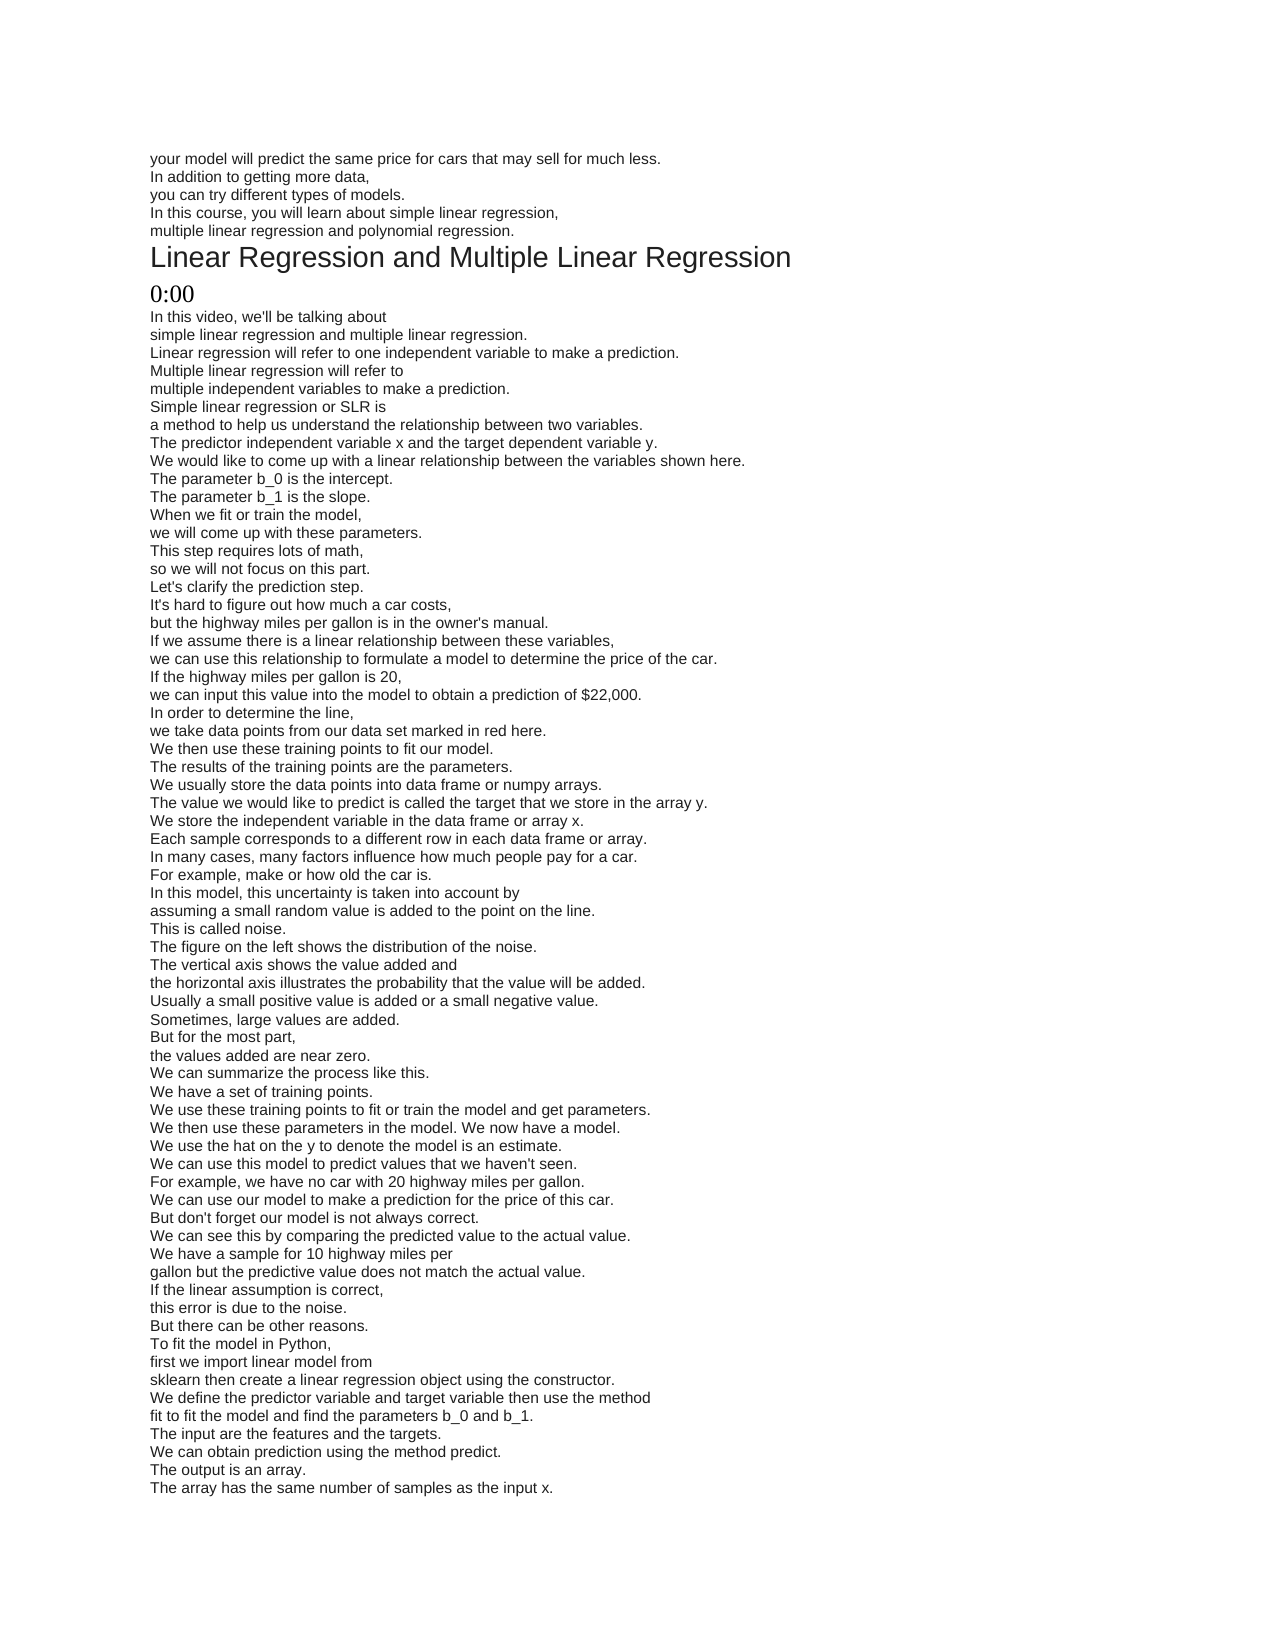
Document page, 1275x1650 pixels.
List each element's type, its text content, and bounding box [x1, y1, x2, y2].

text We usually store the data points into data frame or numpy arrays. [150, 776, 1125, 794]
text we will come up with these parameters. [150, 524, 1125, 542]
text To fit the model in Python, [150, 1334, 1125, 1353]
text The vertical axis shows the value added and [150, 956, 1125, 974]
text If the linear assumption is correct, [150, 1281, 1125, 1298]
text The parameter b_1 is the slope. [150, 488, 1125, 506]
text If we assume there is a linear relationship between these variables, [150, 632, 1125, 650]
text sklearn then create a linear regression object using the constructor. [150, 1371, 1125, 1389]
text We use the hat on the y to denote the model is an estimate. [150, 1136, 1125, 1154]
text gallon but the predictive value does not match the actual value. [150, 1262, 1125, 1281]
text The results of the training points are the parameters. [150, 758, 1125, 776]
text multiple linear regression and polynomial regression. [150, 222, 1125, 240]
text but the highway miles per gallon is in the owner's manual. [150, 614, 1125, 632]
text The input are the features and the targets. [150, 1425, 1125, 1443]
text a method to help us understand the relationship between two variables. [150, 416, 1125, 433]
text this error is due to the noise. [150, 1298, 1125, 1317]
text In this course, you will learn about simple linear regression, [150, 204, 1125, 222]
text Multiple linear regression will refer to [150, 361, 1125, 379]
text we can use this relationship to formulate a model to determine the price of the car. [150, 650, 1125, 668]
text We can see this by comparing the predicted value to the actual value. [150, 1226, 1125, 1244]
text 0:00 [150, 279, 1125, 307]
text For example, make or how old the car is. [150, 866, 1125, 884]
text Sometimes, large values are added. [150, 1010, 1125, 1028]
text We would like to come up with a linear relationship between the variables shown here. [150, 452, 1125, 469]
text In this model, this uncertainty is taken into account by [150, 884, 1125, 902]
text We then use these parameters in the model. We now have a model. [150, 1118, 1125, 1136]
text we can input this value into the model to obtain a prediction of $22,000. [150, 686, 1125, 704]
text We can use this model to predict values that we haven't seen. [150, 1154, 1125, 1172]
text But there can be other reasons. [150, 1317, 1125, 1334]
text Linear regression will refer to one independent variable to make a prediction. [150, 343, 1125, 361]
text We can summarize the process like this. [150, 1064, 1125, 1082]
text The figure on the left shows the distribution of the noise. [150, 938, 1125, 956]
text first we import linear model from [150, 1353, 1125, 1371]
text In many cases, many factors influence how much people pay for a car. [150, 848, 1125, 866]
text assuming a small random value is added to the point on the line. [150, 902, 1125, 920]
text We have a sample for 10 highway miles per [150, 1244, 1125, 1262]
text Simple linear regression or SLR is [150, 397, 1125, 416]
text We can obtain prediction using the method predict. [150, 1443, 1125, 1461]
text multiple independent variables to make a prediction. [150, 379, 1125, 397]
text the horizontal axis illustrates the probability that the value will be added. [150, 974, 1125, 992]
text We use these training points to fit or train the model and get parameters. [150, 1100, 1125, 1118]
text This step requires lots of math, [150, 542, 1125, 560]
text This is called noise. [150, 920, 1125, 938]
text so we will not focus on this part. [150, 560, 1125, 578]
text Let's clarify the prediction step. [150, 578, 1125, 596]
text We have a set of training points. [150, 1082, 1125, 1100]
text It's hard to figure out how much a car costs, [150, 596, 1125, 614]
text The array has the same number of samples as the input x. [150, 1479, 1125, 1497]
text The output is an array. [150, 1461, 1125, 1479]
subtitle Linear Regression and Multiple Linear Regression [150, 240, 1125, 274]
text In addition to getting more data, [150, 168, 1125, 186]
text When we fit or train the model, [150, 506, 1125, 524]
text But for the most part, [150, 1028, 1125, 1046]
text We define the predictor variable and target variable then use the method [150, 1389, 1125, 1407]
text If the highway miles per gallon is 20, [150, 668, 1125, 686]
text For example, we have no car with 20 highway miles per gallon. [150, 1172, 1125, 1190]
text your model will predict the same price for cars that may sell for much less. [150, 150, 1125, 168]
text The predictor independent variable x and the target dependent variable y. [150, 433, 1125, 452]
text We store the independent variable in the data frame or array x. [150, 812, 1125, 830]
text the values added are near zero. [150, 1046, 1125, 1064]
text you can try different types of models. [150, 186, 1125, 204]
text But don't forget our model is not always correct. [150, 1208, 1125, 1226]
text In this video, we'll be talking about [150, 307, 1125, 325]
text In order to determine the line, [150, 704, 1125, 722]
text The parameter b_0 is the intercept. [150, 469, 1125, 488]
text simple linear regression and multiple linear regression. [150, 325, 1125, 343]
text Usually a small positive value is added or a small negative value. [150, 992, 1125, 1010]
text we take data points from our data set marked in red here. [150, 722, 1125, 740]
text We can use our model to make a prediction for the price of this car. [150, 1190, 1125, 1208]
text We then use these training points to fit our model. [150, 740, 1125, 758]
text fit to fit the model and find the parameters b_0 and b_1. [150, 1407, 1125, 1425]
text The value we would like to predict is called the target that we store in the array y. [150, 794, 1125, 812]
text Each sample corresponds to a different row in each data frame or array. [150, 830, 1125, 848]
